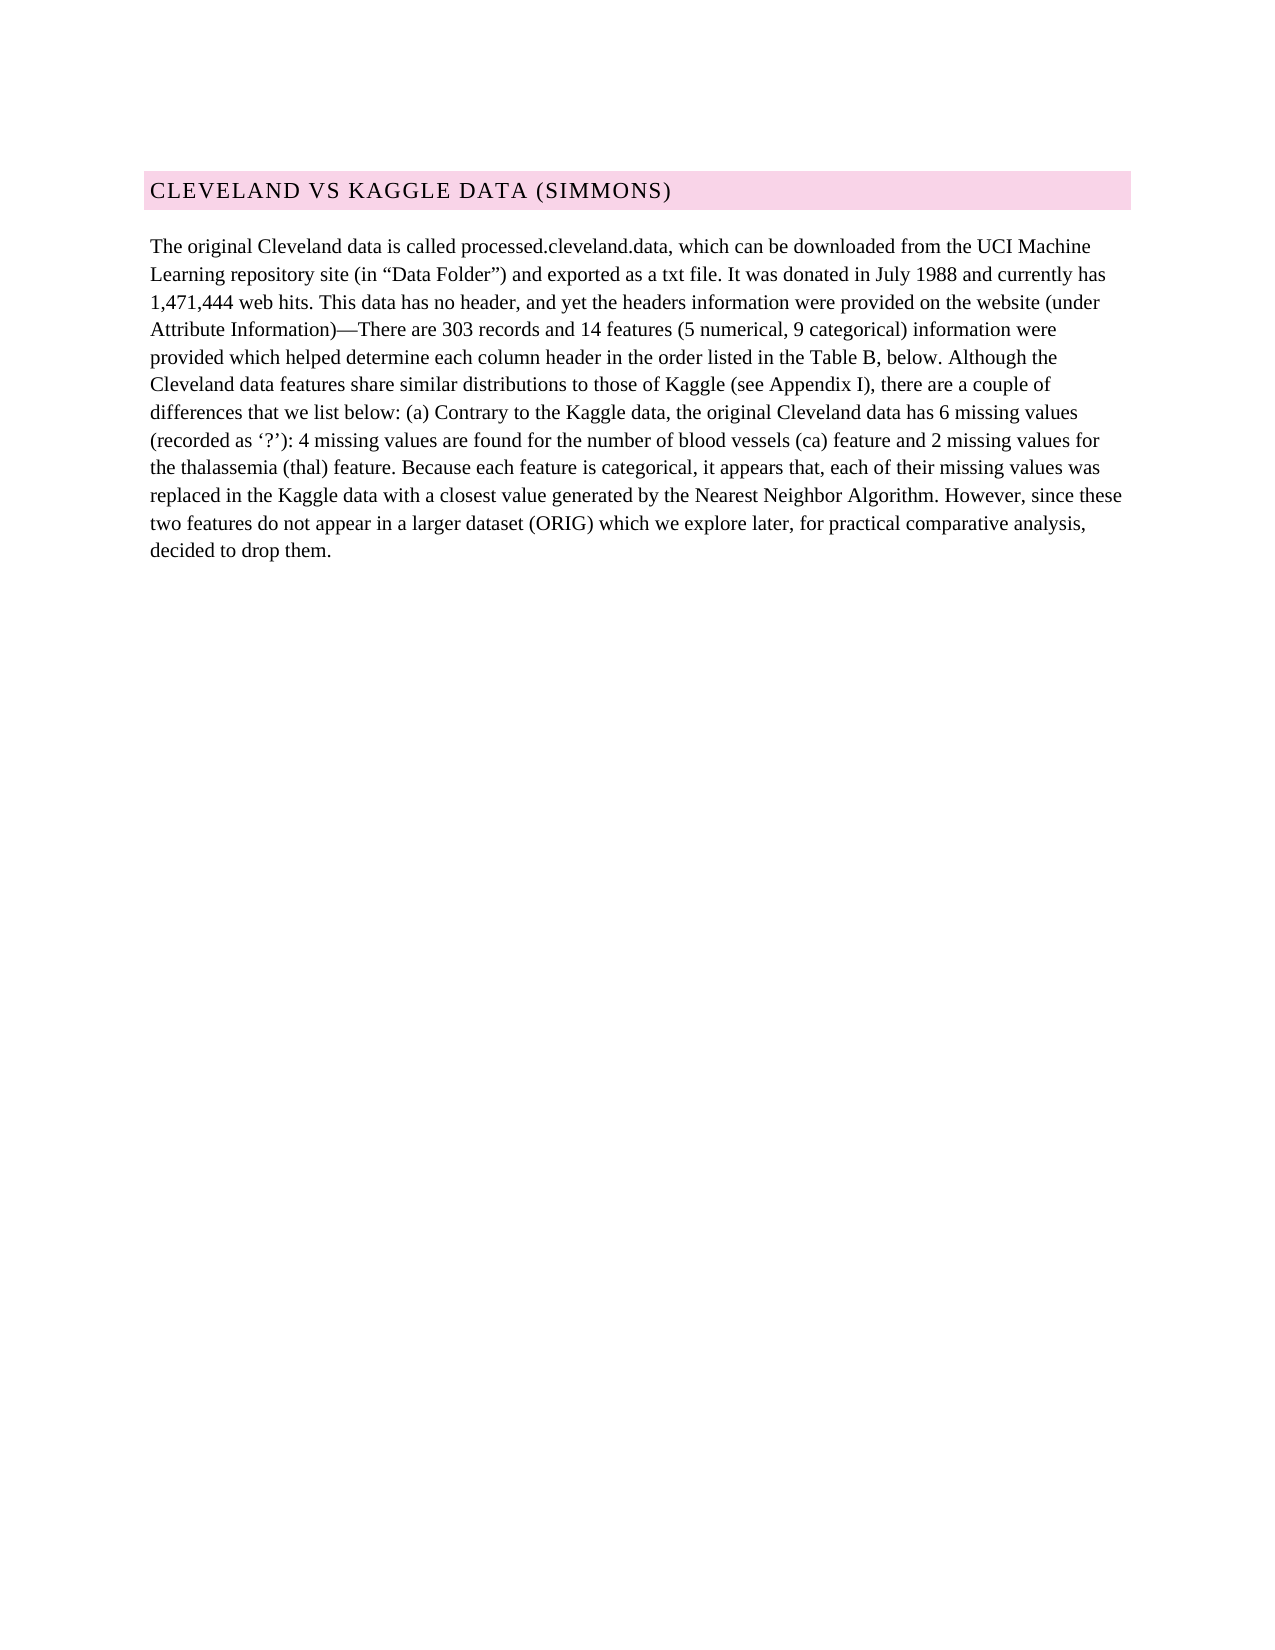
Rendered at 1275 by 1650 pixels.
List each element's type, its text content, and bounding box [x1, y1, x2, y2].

subtitle Cleveland vs Kaggle Data (Simmons) [150, 177, 1125, 203]
text The original Cleveland data is called processed.cleveland.data, which can be downloaded from the UCI Machine Learning repository site (in “Data Folder”) and exported as a txt file. It was donated in July 1988 and currently has 1,471,444 web hits. This data has no header, and yet the headers information were provided on the website (under Attribute Information)—There are 303 records and 14 features (5 numerical, 9 categorical) information were provided which helped determine each column header in the order listed in the Table B, below. Although the Cleveland data features share similar distributions to those of Kaggle (see Appendix I), there are a couple of differences that we list below: (a) Contrary to the Kaggle data, the original Cleveland data has 6 missing values (recorded as ‘?’): 4 missing values are found for the number of blood vessels (ca) feature and 2 missing values for the thalassemia (thal) feature. Because each feature is categorical, it appears that, each of their missing values was replaced in the Kaggle data with a closest value generated by the Nearest Neighbor Algorithm. However, since these two features do not appear in a larger dataset (ORIG) which we explore later, for practical comparative analysis, decided to drop them. [150, 234, 1125, 562]
